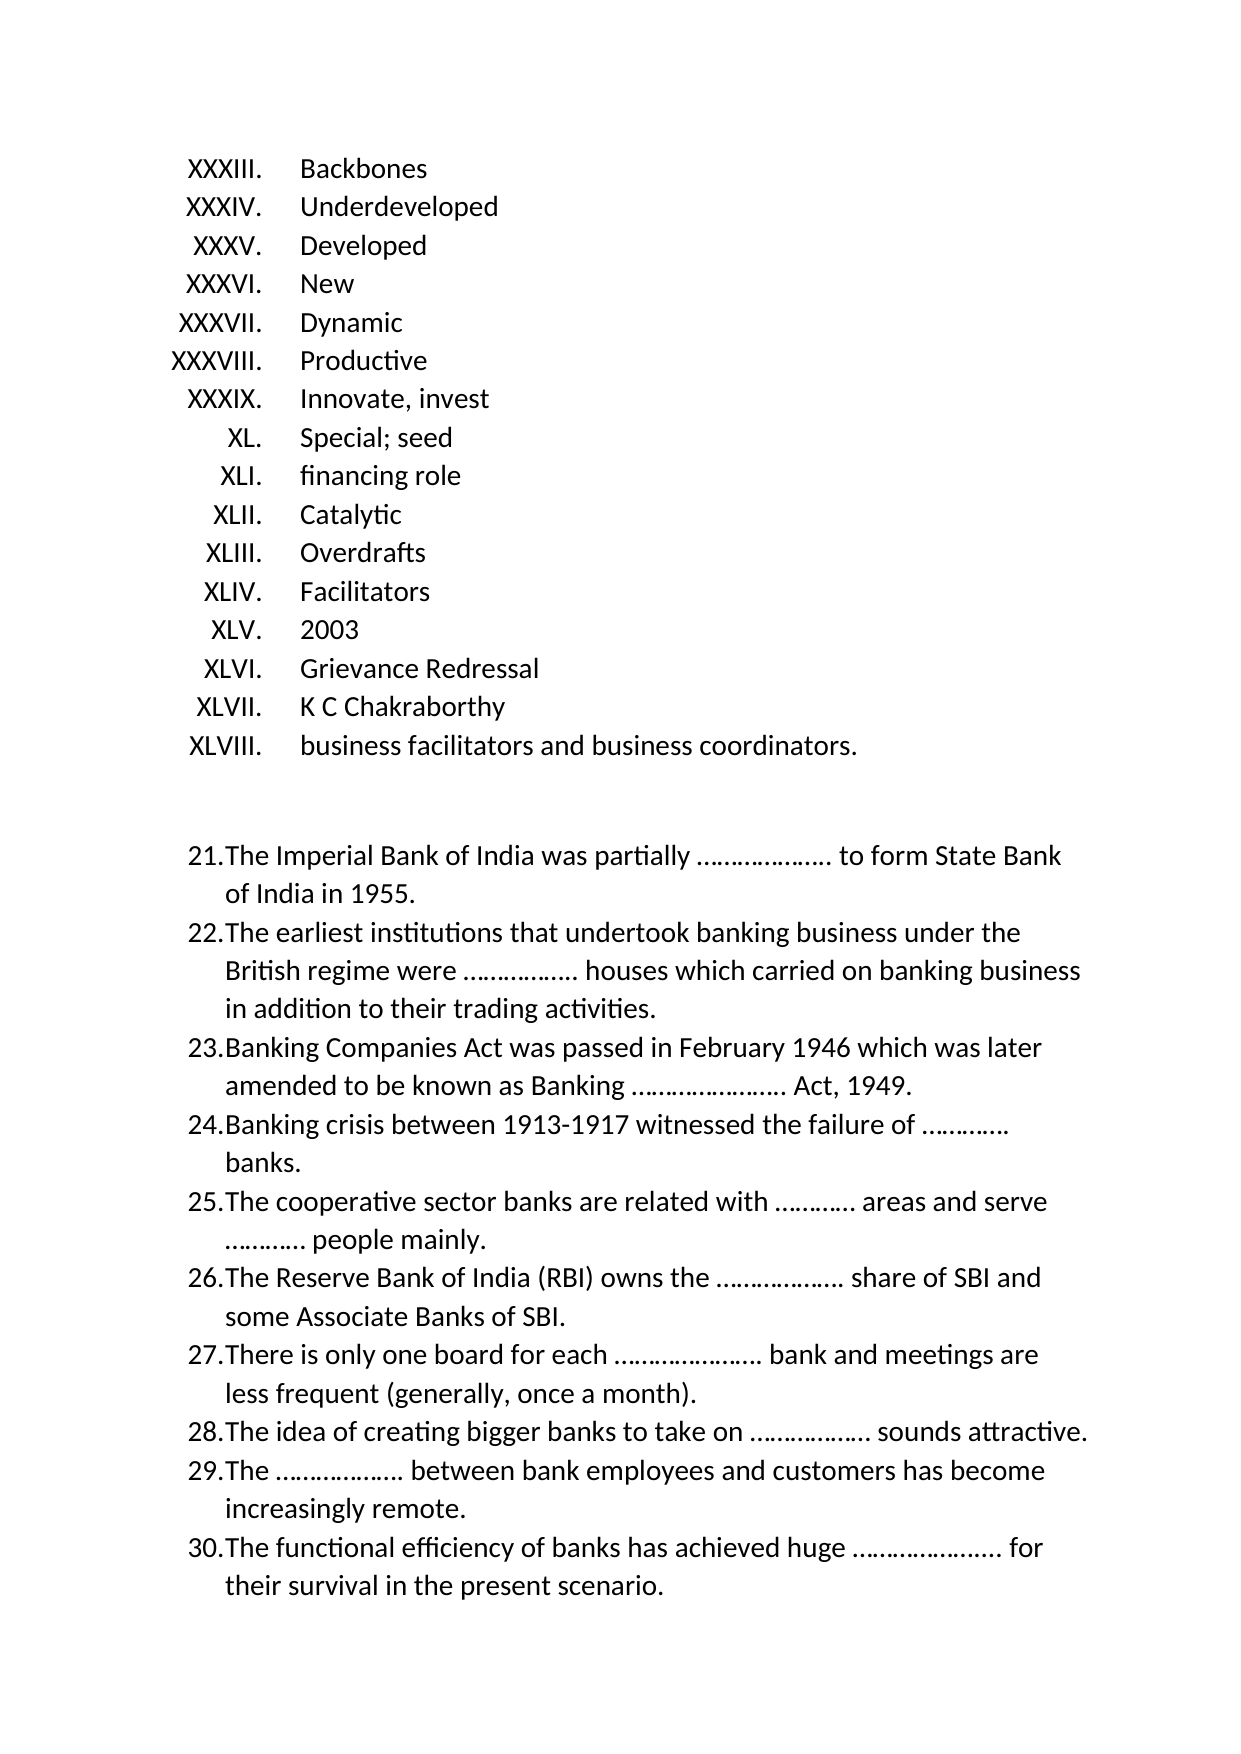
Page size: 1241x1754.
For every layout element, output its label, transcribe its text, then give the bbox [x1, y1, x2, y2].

list The Reserve Bank of India (RBI) owns the ………………. share of SBI and some Associate Banks of SBI. [187, 1259, 1090, 1334]
list New [262, 265, 1090, 301]
list Developed [262, 227, 1090, 262]
list Productive [262, 342, 1090, 378]
list Banking Companies Act was passed in February 1946 which was later amended to be known as Banking ………………….. Act, 1949. [187, 1029, 1090, 1103]
list The cooperative sector banks are related with ………… areas and serve ………… people mainly. [187, 1183, 1090, 1257]
list 2003 [262, 611, 1090, 647]
list Catalytic [262, 496, 1090, 532]
list Underdeveloped [262, 188, 1090, 224]
list Overdrafts [262, 534, 1090, 570]
list K C Chakraborthy [262, 688, 1090, 724]
list There is only one board for each …………………. bank and meetings are less frequent (generally, once a month). [187, 1336, 1090, 1411]
list The Imperial Bank of India was partially ……………….. to form State Bank of India in 1955. [187, 837, 1090, 911]
list business facilitators and business coordinators. [262, 727, 1090, 762]
list Grievance Redressal [262, 650, 1090, 685]
list Dynamic [262, 304, 1090, 339]
list The functional efficiency of banks has achieved huge ……………….... for their survival in the present scenario. [187, 1529, 1090, 1603]
list financing role [262, 457, 1090, 493]
list Special; seed [262, 419, 1090, 455]
list Facilitators [262, 573, 1090, 608]
list The earliest institutions that undertook banking business under the British regime were …………….. houses which carried on banking business in addition to their trading activities. [187, 914, 1090, 1026]
list The ………………. between bank employees and customers has become increasingly remote. [187, 1452, 1090, 1526]
list Backbones [262, 150, 1090, 186]
list Banking crisis between 1913-1917 witnessed the failure of …………. banks. [187, 1106, 1090, 1180]
list The idea of creating bigger banks to take on ……………… sounds attractive. [187, 1413, 1090, 1449]
list Innovate, invest [262, 381, 1090, 416]
